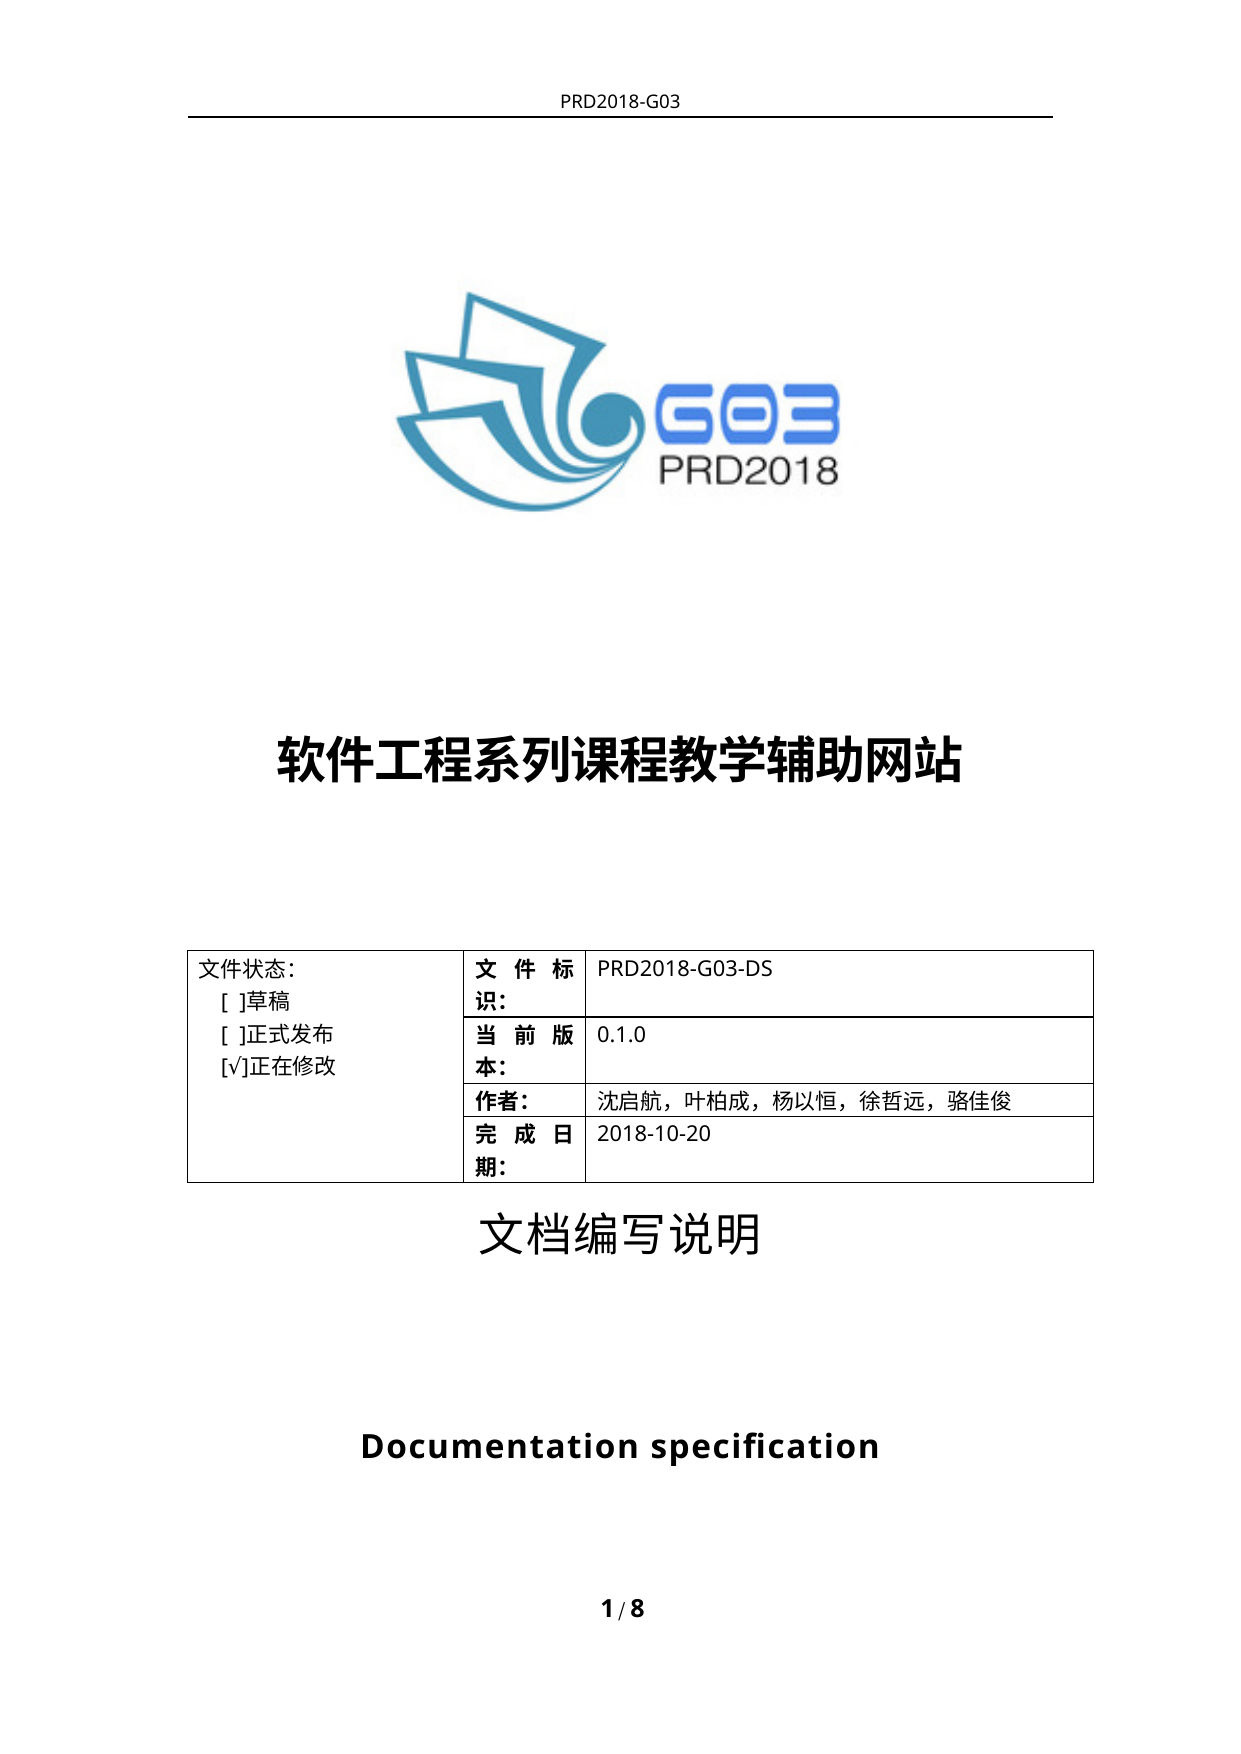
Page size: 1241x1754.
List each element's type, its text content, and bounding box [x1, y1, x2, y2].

list 软件工程系列课程教学辅助网站 [187, 708, 1053, 806]
list Documentation specification [187, 1413, 1053, 1478]
table_header 文件标识： [464, 951, 585, 1016]
table_cell 完成日期： [464, 1117, 585, 1182]
picture [358, 155, 882, 679]
table_cell 作者： [464, 1084, 585, 1116]
table_header 文件状态： [ ]草稿 [ ]正式发布 [√]正在修改 [188, 951, 463, 1182]
table_cell 2018-10-20 [586, 1117, 1093, 1182]
table_cell 沈启航，叶柏成，杨以恒，徐哲远，骆佳俊 [586, 1084, 1093, 1116]
table_cell 当前版本： [464, 1018, 585, 1082]
table_cell 0.1.0 [586, 1018, 1093, 1082]
table_header PRD2018-G03-DS [586, 951, 1093, 1016]
list 文档编写说明 [187, 1183, 1053, 1281]
